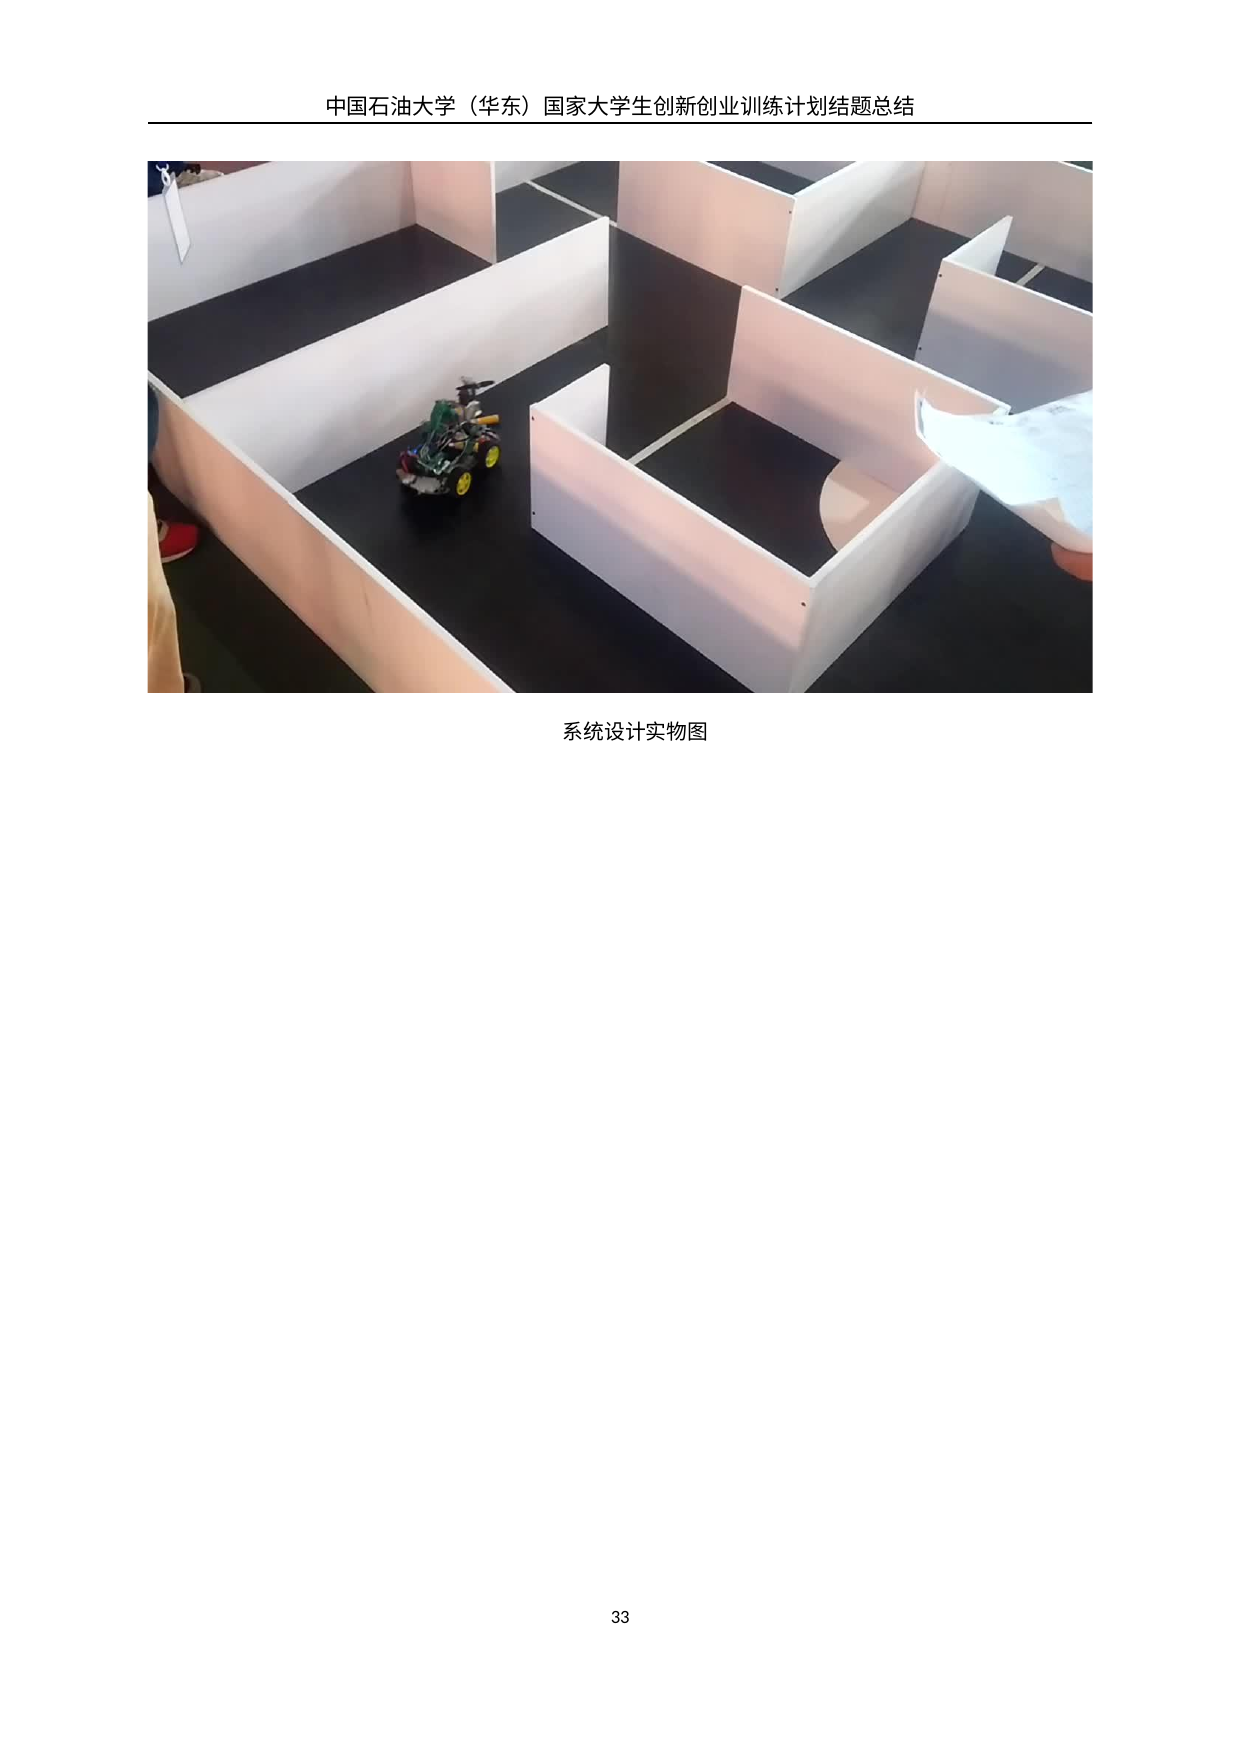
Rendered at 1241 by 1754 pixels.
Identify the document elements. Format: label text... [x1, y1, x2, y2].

picture [147, 161, 1093, 693]
text 系统设计实物图 [541, 714, 1092, 746]
